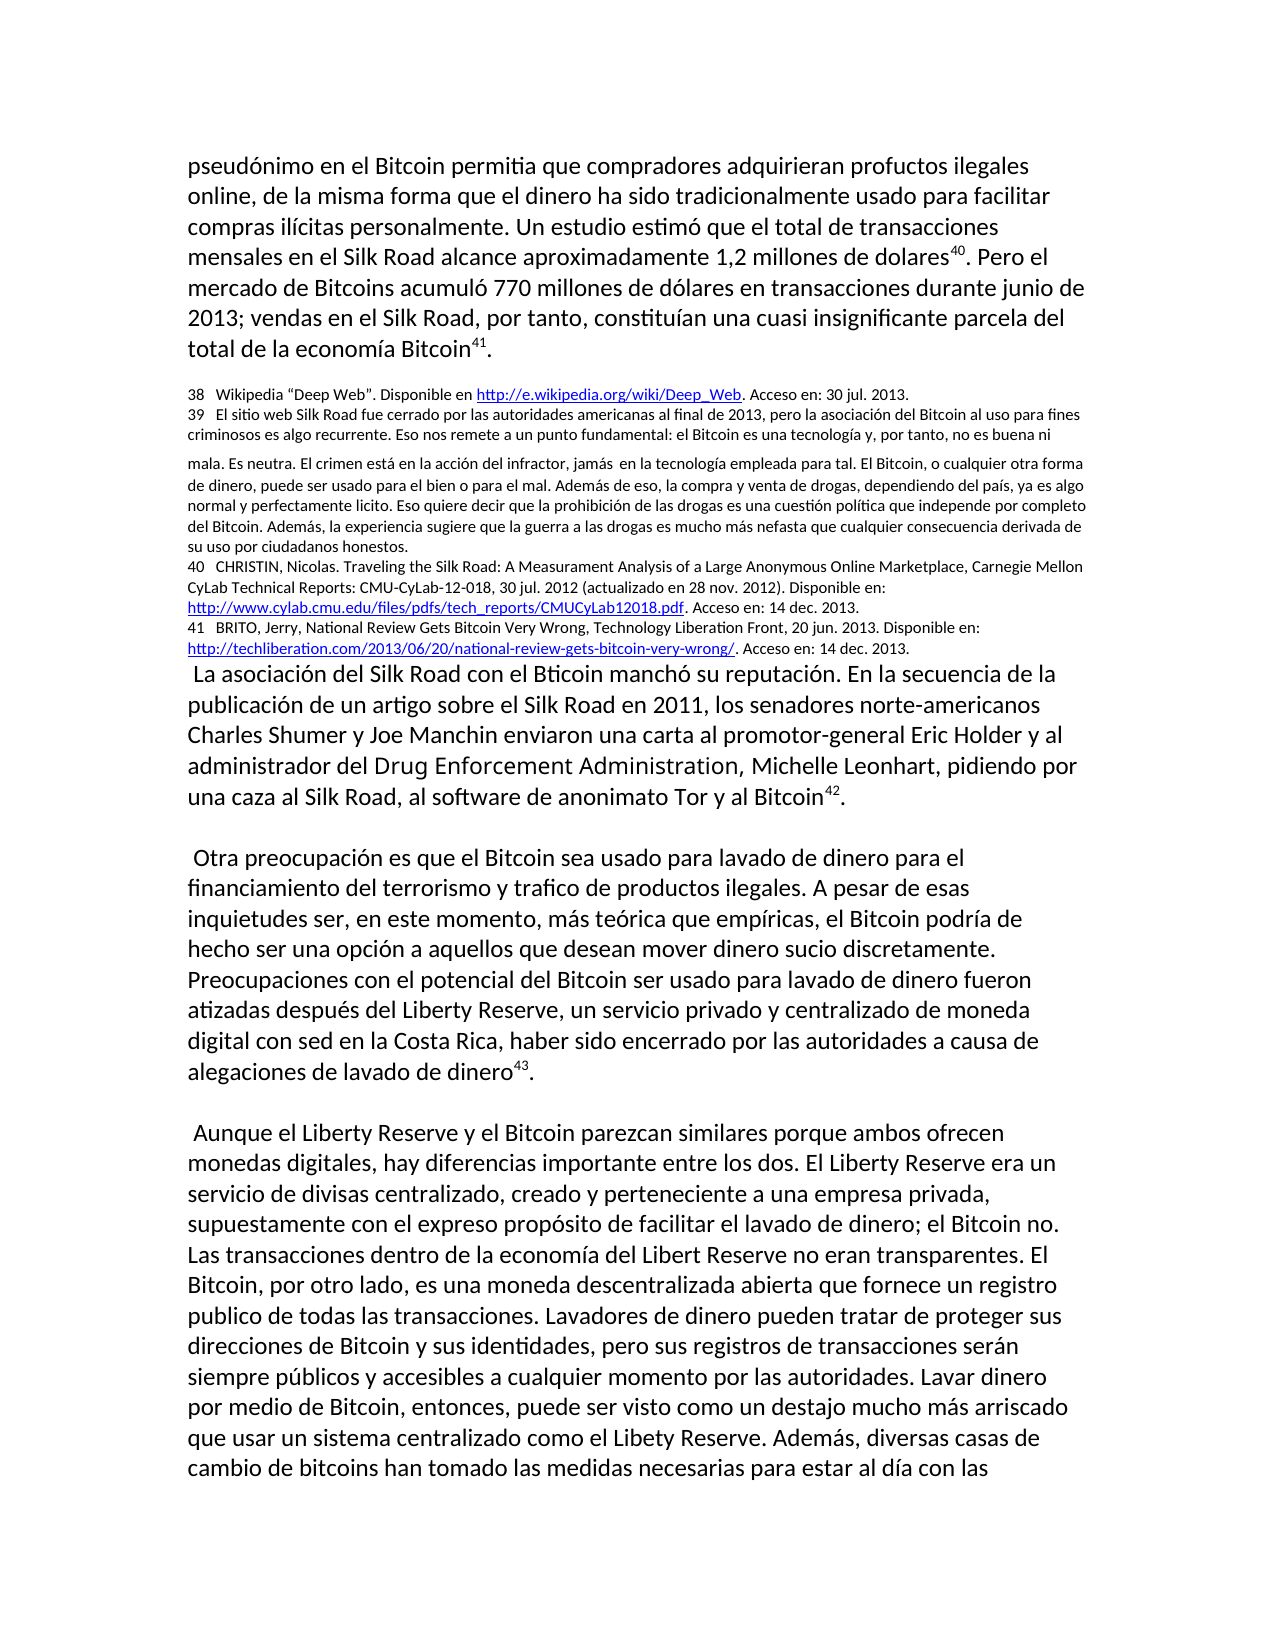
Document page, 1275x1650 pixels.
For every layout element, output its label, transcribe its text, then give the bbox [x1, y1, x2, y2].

text 38 Wikipedia “Deep Web”. Disponible en http://e.wikipedia.org/wiki/Deep_Web. Acceso en: 30 jul. 2013. [187, 384, 1087, 404]
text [187, 1117, 1087, 1483]
text 39 El sitio web Silk Road fue cerrado por las autoridades americanas al final de 2013, pero la asociación del Bitcoin al uso para fines criminosos es algo recurrente. Eso nos remete a un punto fundamental: el Bitcoin es una tecnología y, por tanto, no es buena ni mala. Es neutra. El crimen está en la acción del infractor, jamás en la tecnología empleada para tal. El Bitcoin, o cualquier otra forma de dinero, puede ser usado para el bien o para el mal. Además de eso, la compra y venta de drogas, dependiendo del país, ya es algo normal y perfectamente licito. Eso quiere decir que la prohibición de las drogas es una cuestión política que independe por completo del Bitcoin. Además, la experiencia sugiere que la guerra a las drogas es mucho más nefasta que cualquier consecuencia derivada de su uso por ciudadanos honestos. [187, 404, 1087, 557]
text Otra preocupación es que el Bitcoin sea usado para lavado de dinero para el financiamiento del terrorismo y trafico de productos ilegales. A pesar de esas inquietudes ser, en este momento, más teórica que empíricas, el Bitcoin podría de hecho ser una opción a aquellos que desean mover dinero sucio discretamente. Preocupaciones con el potencial del Bitcoin ser usado para lavado de dinero fueron atizadas después del Liberty Reserve, un servicio privado y centralizado de moneda digital con sed en la Costa Rica, haber sido encerrado por las autoridades a causa de alegaciones de lavado de dinero43. [187, 842, 1087, 1086]
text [187, 150, 1087, 364]
text 40 CHRISTIN, Nicolas. Traveling the Silk Road: A Measurament Analysis of a Large Anonymous Online Marketplace, Carnegie Mellon CyLab Technical Reports: CMU-CyLab-12-018, 30 jul. 2012 (actualizado en 28 nov. 2012). Disponible en: http://www.cylab.cmu.edu/files/pdfs/tech_reports/CMUCyLab12018.pdf. Acceso en: 14 dec. 2013. [187, 557, 1087, 618]
text La asociación del Silk Road con el Bticoin manchó su reputación. En la secuencia de la publicación de un artigo sobre el Silk Road en 2011, los senadores norte-americanos Charles Shumer y Joe Manchin enviaron una carta al promotor-general Eric Holder y al administrador del Drug Enforcement Administration, Michelle Leonhart, pidiendo por una caza al Silk Road, al software de anonimato Tor y al Bitcoin42. [187, 658, 1087, 812]
text 41 BRITO, Jerry, National Review Gets Bitcoin Very Wrong, Technology Liberation Front, 20 jun. 2013. Disponible en: http://techliberation.com/2013/06/20/national-review-gets-bitcoin-very-wrong/. Acceso en: 14 dec. 2013. [187, 618, 1087, 658]
